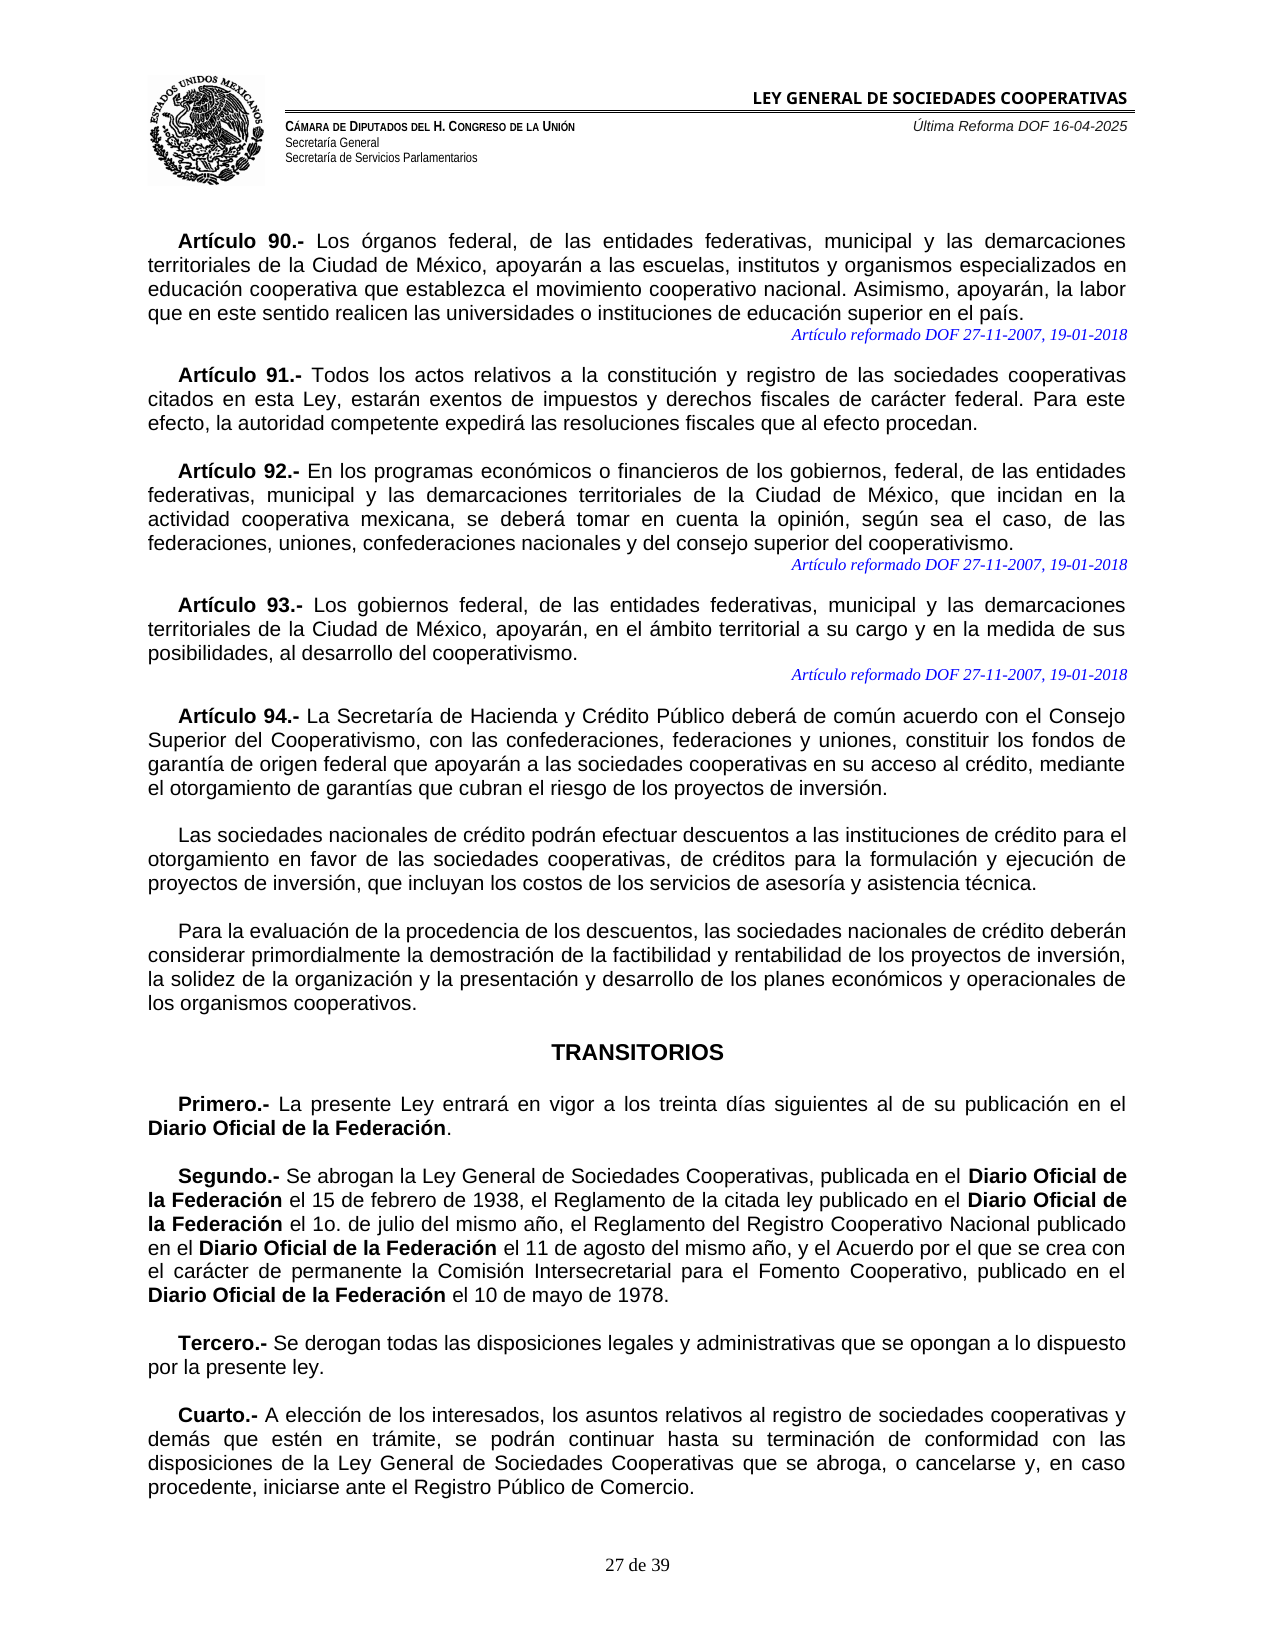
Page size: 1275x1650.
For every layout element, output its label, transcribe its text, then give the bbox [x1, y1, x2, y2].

text TRANSITORIOS [148, 1039, 1127, 1065]
text Primero.- La presente Ley entrará en vigor a los treinta días siguientes al de su publicación en el Diario Oficial de la Federación. [148, 1092, 1127, 1139]
text Artículo reformado DOF 27-11-2007, 19-01-2018 [148, 665, 1127, 684]
text Las sociedades nacionales de crédito podrán efectuar descuentos a las instituciones de crédito para el otorgamiento en favor de las sociedades cooperativas, de créditos para la formulación y ejecución de proyectos de inversión, que incluyan los costos de los servicios de asesoría y asistencia técnica. [148, 823, 1127, 895]
text Para la evaluación de la procedencia de los descuentos, las sociedades nacionales de crédito deberán considerar primordialmente la demostración de la factibilidad y rentabilidad de los proyectos de inversión, la solidez de la organización y la presentación y desarrollo de los planes económicos y operacionales de los organismos cooperativos. [148, 919, 1127, 1015]
text Artículo 93.- Los gobiernos federal, de las entidades federativas, municipal y las demarcaciones territoriales de la Ciudad de México, apoyarán, en el ámbito territorial a su cargo y en la medida de sus posibilidades, al desarrollo del cooperativismo. [148, 593, 1127, 665]
text Artículo 94.- La Secretaría de Hacienda y Crédito Público deberá de común acuerdo con el Consejo Superior del Cooperativismo, con las confederaciones, federaciones y uniones, constituir los fondos de garantía de origen federal que apoyarán a las sociedades cooperativas en su acceso al crédito, mediante el otorgamiento de garantías que cubran el riesgo de los proyectos de inversión. [148, 703, 1127, 799]
text Artículo 92.- En los programas económicos o financieros de los gobiernos, federal, de las entidades federativas, municipal y las demarcaciones territoriales de la Ciudad de México, que incidan en la actividad cooperativa mexicana, se deberá tomar en cuenta la opinión, según sea el caso, de las federaciones, uniones, confederaciones nacionales y del consejo superior del cooperativismo. [148, 459, 1127, 555]
text Artículo 91.- Todos los actos relativos a la constitución y registro de las sociedades cooperativas citados en esta Ley, estarán exentos de impuestos y derechos fiscales de carácter federal. Para este efecto, la autoridad competente expedirá las resoluciones fiscales que al efecto procedan. [148, 363, 1127, 435]
text Cuarto.- A elección de los interesados, los asuntos relativos al registro de sociedades cooperativas y demás que estén en trámite, se podrán continuar hasta su terminación de conformidad con las disposiciones de la Ley General de Sociedades Cooperativas que se abroga, o cancelarse y, en caso procedente, iniciarse ante el Registro Público de Comercio. [148, 1403, 1127, 1499]
text Artículo reformado DOF 27-11-2007, 19-01-2018 [148, 555, 1127, 574]
text Artículo reformado DOF 27-11-2007, 19-01-2018 [148, 325, 1127, 344]
text Tercero.- Se derogan todas las disposiciones legales y administrativas que se opongan a lo dispuesto por la presente ley. [148, 1331, 1127, 1379]
text Segundo.- Se abrogan la Ley General de Sociedades Cooperativas, publicada en el Diario Oficial de la Federación el 15 de febrero de 1938, el Reglamento de la citada ley publicado en el Diario Oficial de la Federación el 1o. de julio del mismo año, el Reglamento del Registro Cooperativo Nacional publicado en el Diario Oficial de la Federación el 11 de agosto del mismo año, y el Acuerdo por el que se crea con el carácter de permanente la Comisión Intersecretarial para el Fomento Cooperativo, publicado en el Diario Oficial de la Federación el 10 de mayo de 1978. [148, 1163, 1127, 1307]
text Artículo 90.- Los órganos federal, de las entidades federativas, municipal y las demarcaciones territoriales de la Ciudad de México, apoyarán a las escuelas, institutos y organismos especializados en educación cooperativa que establezca el movimiento cooperativo nacional. Asimismo, apoyarán, la labor que en este sentido realicen las universidades o instituciones de educación superior en el país. [148, 229, 1127, 325]
